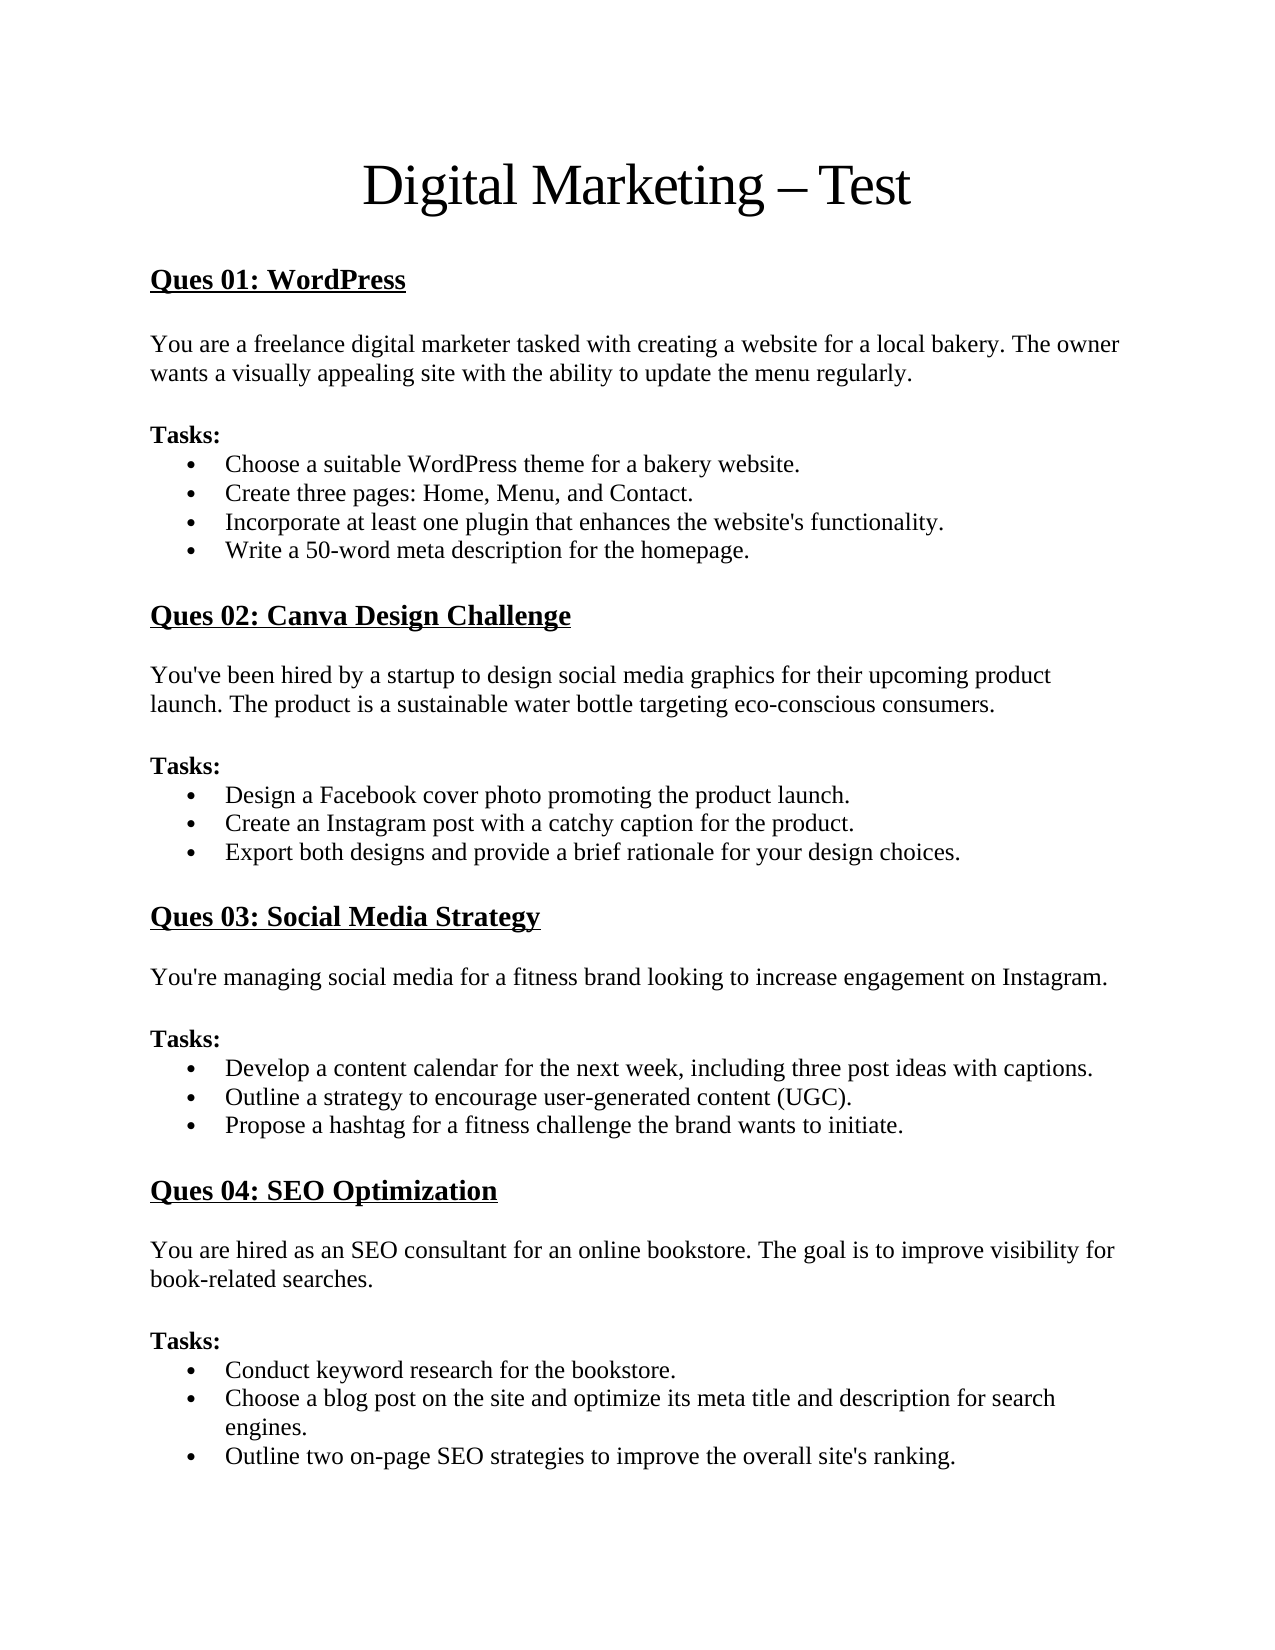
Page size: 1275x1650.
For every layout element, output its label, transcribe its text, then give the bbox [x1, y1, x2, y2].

list Outline two on-page SEO strategies to improve the overall site's ranking. [187, 1441, 1125, 1470]
list Create three pages: Home, Menu, and Contact. [187, 478, 1125, 507]
text Tasks: [150, 1024, 1125, 1053]
list Design a Facebook cover photo promoting the product launch. [187, 780, 1125, 808]
list Choose a blog post on the site and optimize its meta title and description for search engines. [187, 1383, 1125, 1441]
list Create an Instagram post with a catchy caption for the product. [187, 808, 1125, 837]
text You are hired as an SEO consultant for an online bookstore. The goal is to improve visibility for book-related searches. [150, 1235, 1125, 1292]
list Choose a suitable WordPress theme for a bakery website. [187, 449, 1125, 478]
list Incorporate at least one plugin that enhances the website's functionality. [187, 507, 1125, 535]
list Outline a strategy to encourage user-generated content (UGC). [187, 1082, 1125, 1110]
list Conduct keyword research for the bookstore. [187, 1355, 1125, 1383]
list Write a 50-word meta description for the homepage. [187, 535, 1125, 564]
text You've been hired by a startup to design social media graphics for their upcoming product launch. The product is a sustainable water bottle targeting eco-conscious consumers. [150, 660, 1125, 717]
title Digital Marketing – Test [150, 150, 1125, 217]
list Export both designs and provide a brief rationale for your design choices. [187, 837, 1125, 866]
list Propose a hashtag for a fitness challenge the brand wants to initiate. [187, 1110, 1125, 1139]
text Tasks: [150, 1326, 1125, 1355]
text Tasks: [150, 420, 1125, 449]
text You're managing social media for a fitness brand looking to increase engagement on Instagram. [150, 962, 1125, 991]
text Ques 02: Canva Design Challenge [150, 598, 1125, 631]
text Ques 04: SEO Optimization [150, 1173, 1125, 1206]
text You are a freelance digital marketer tasked with creating a website for a local bakery. The owner wants a visually appealing site with the ability to update the menu regularly. [150, 329, 1125, 387]
text Ques 03: Social Media Strategy [150, 899, 1125, 933]
text Ques 01: WordPress [150, 262, 1125, 296]
text Tasks: [150, 751, 1125, 780]
list Develop a content calendar for the next week, including three post ideas with captions. [187, 1053, 1125, 1082]
